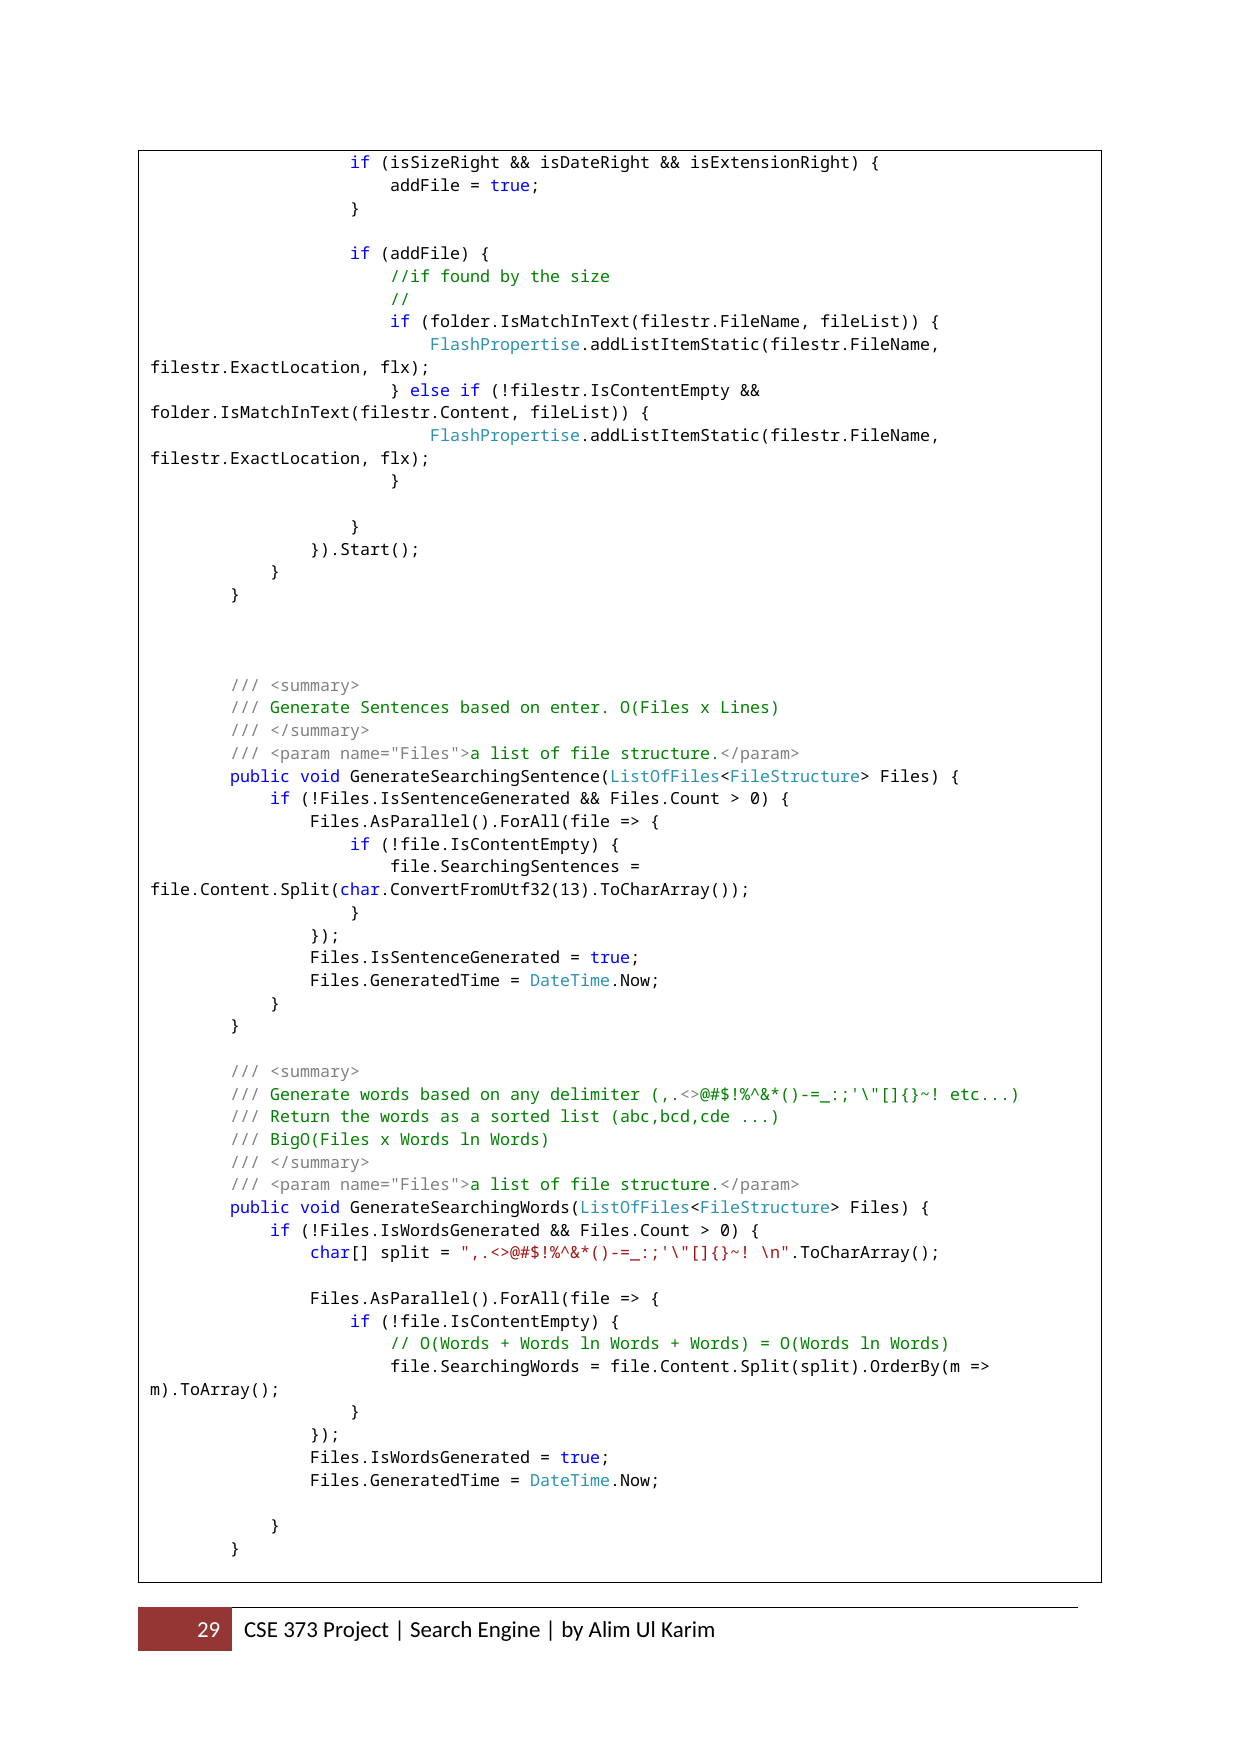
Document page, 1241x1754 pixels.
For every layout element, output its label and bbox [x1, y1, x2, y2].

table_header [139, 151, 1101, 1582]
